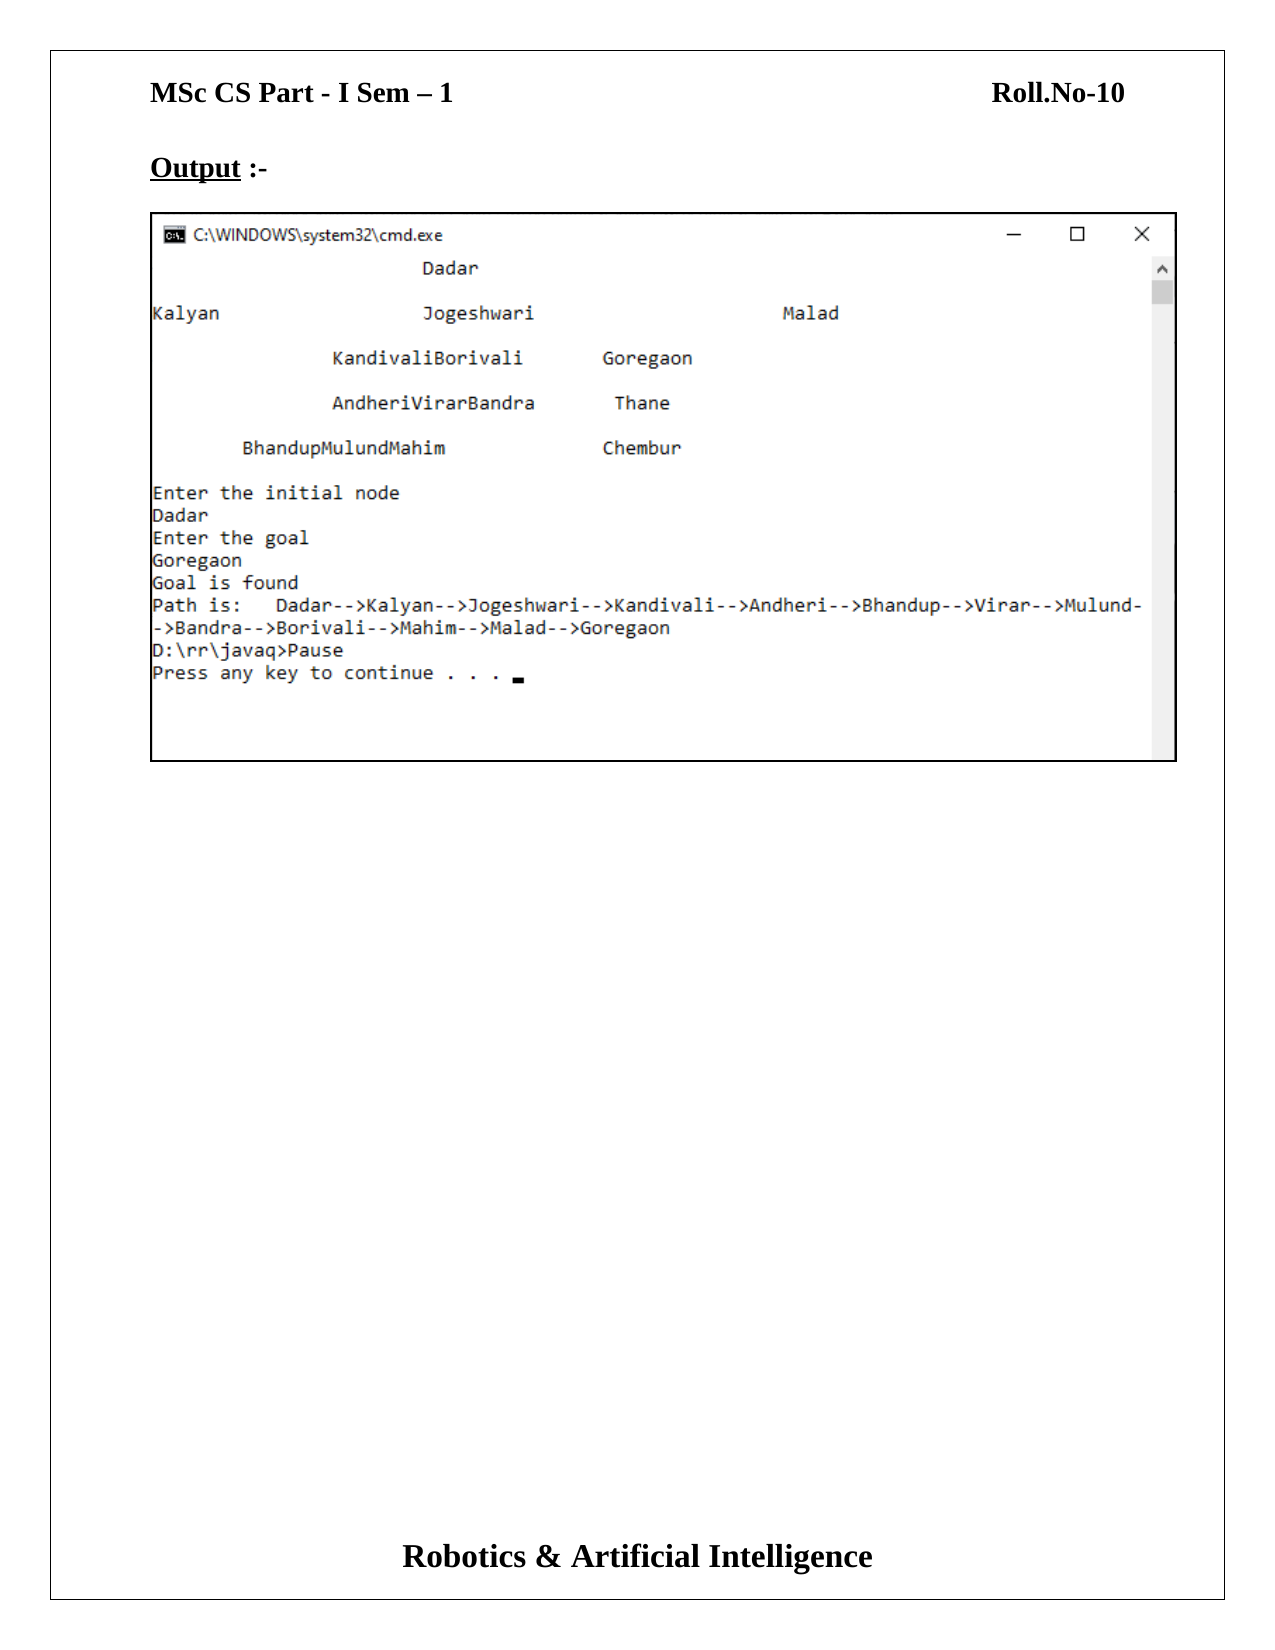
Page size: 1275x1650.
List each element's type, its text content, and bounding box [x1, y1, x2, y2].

text Output :- [150, 150, 1125, 183]
picture [152, 214, 1175, 760]
